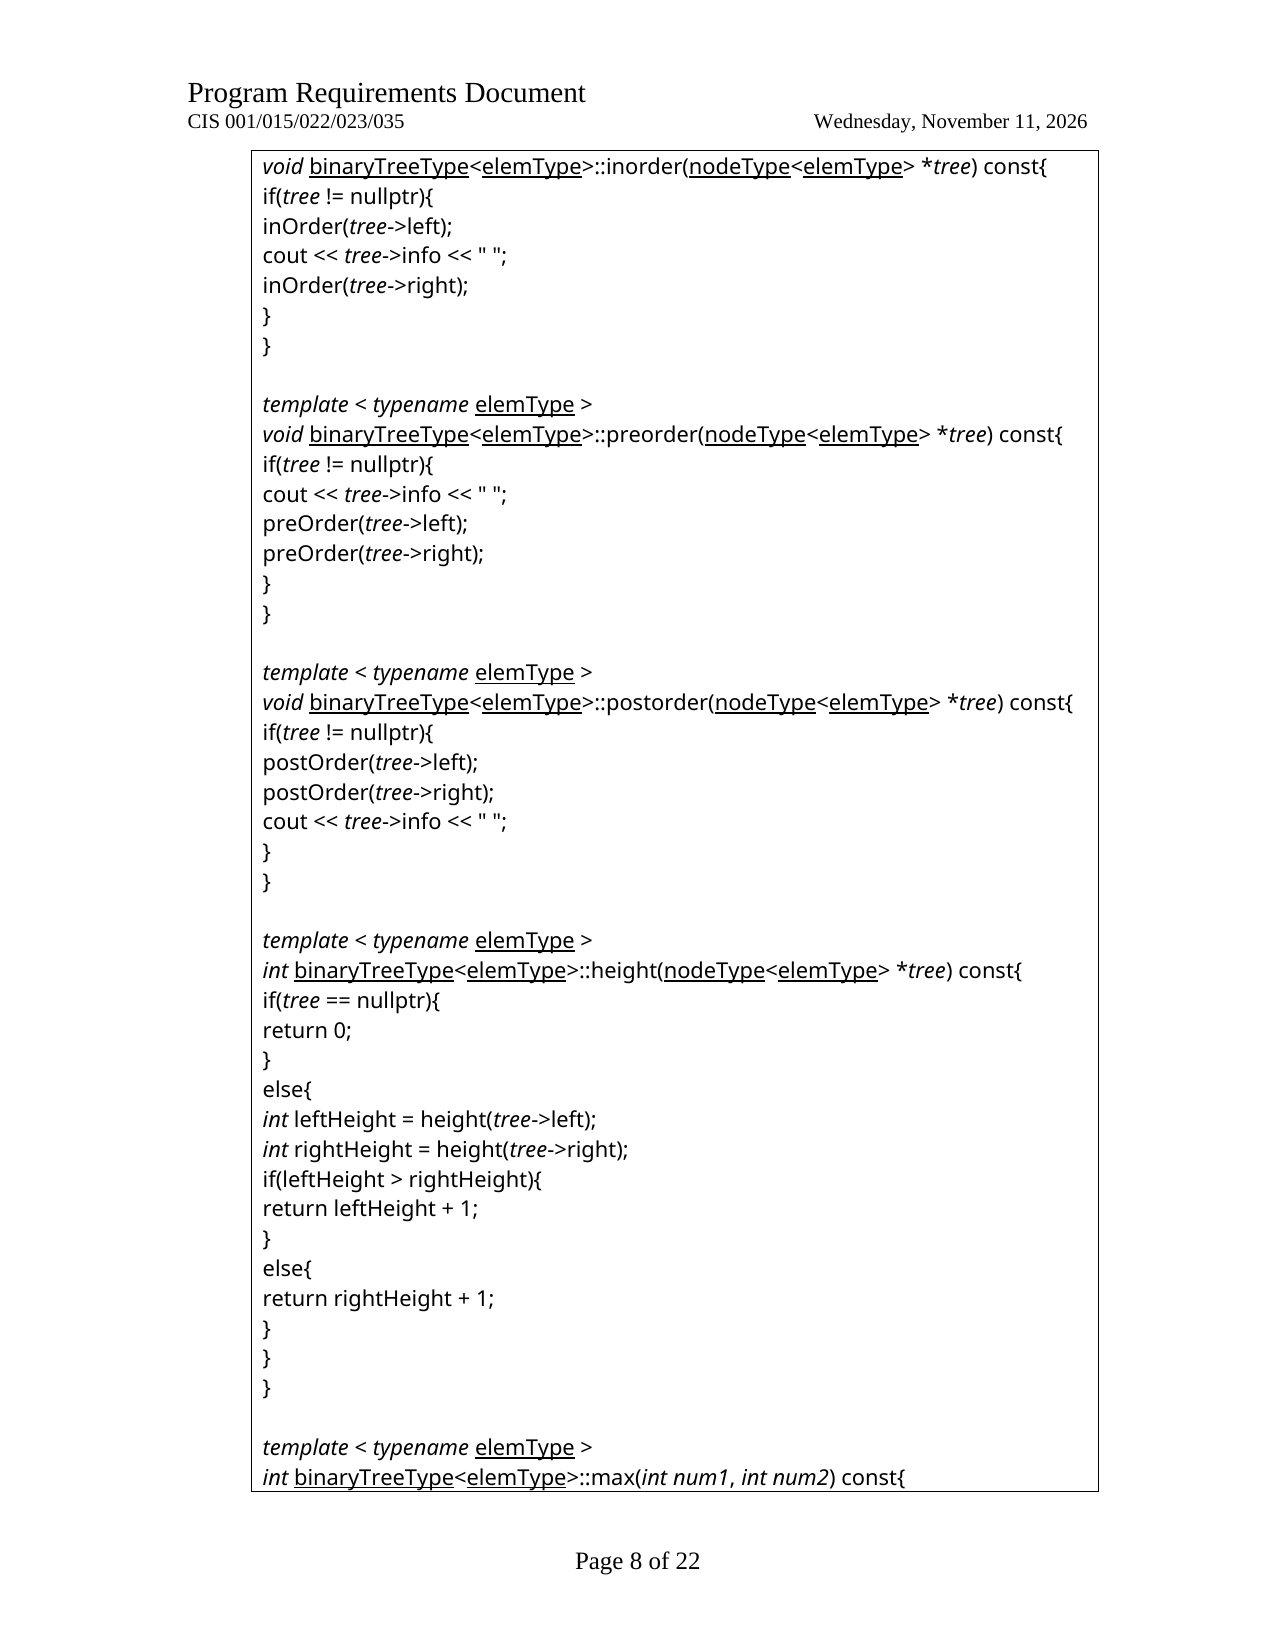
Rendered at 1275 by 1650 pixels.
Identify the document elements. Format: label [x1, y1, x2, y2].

table_cell [252, 151, 1098, 1491]
